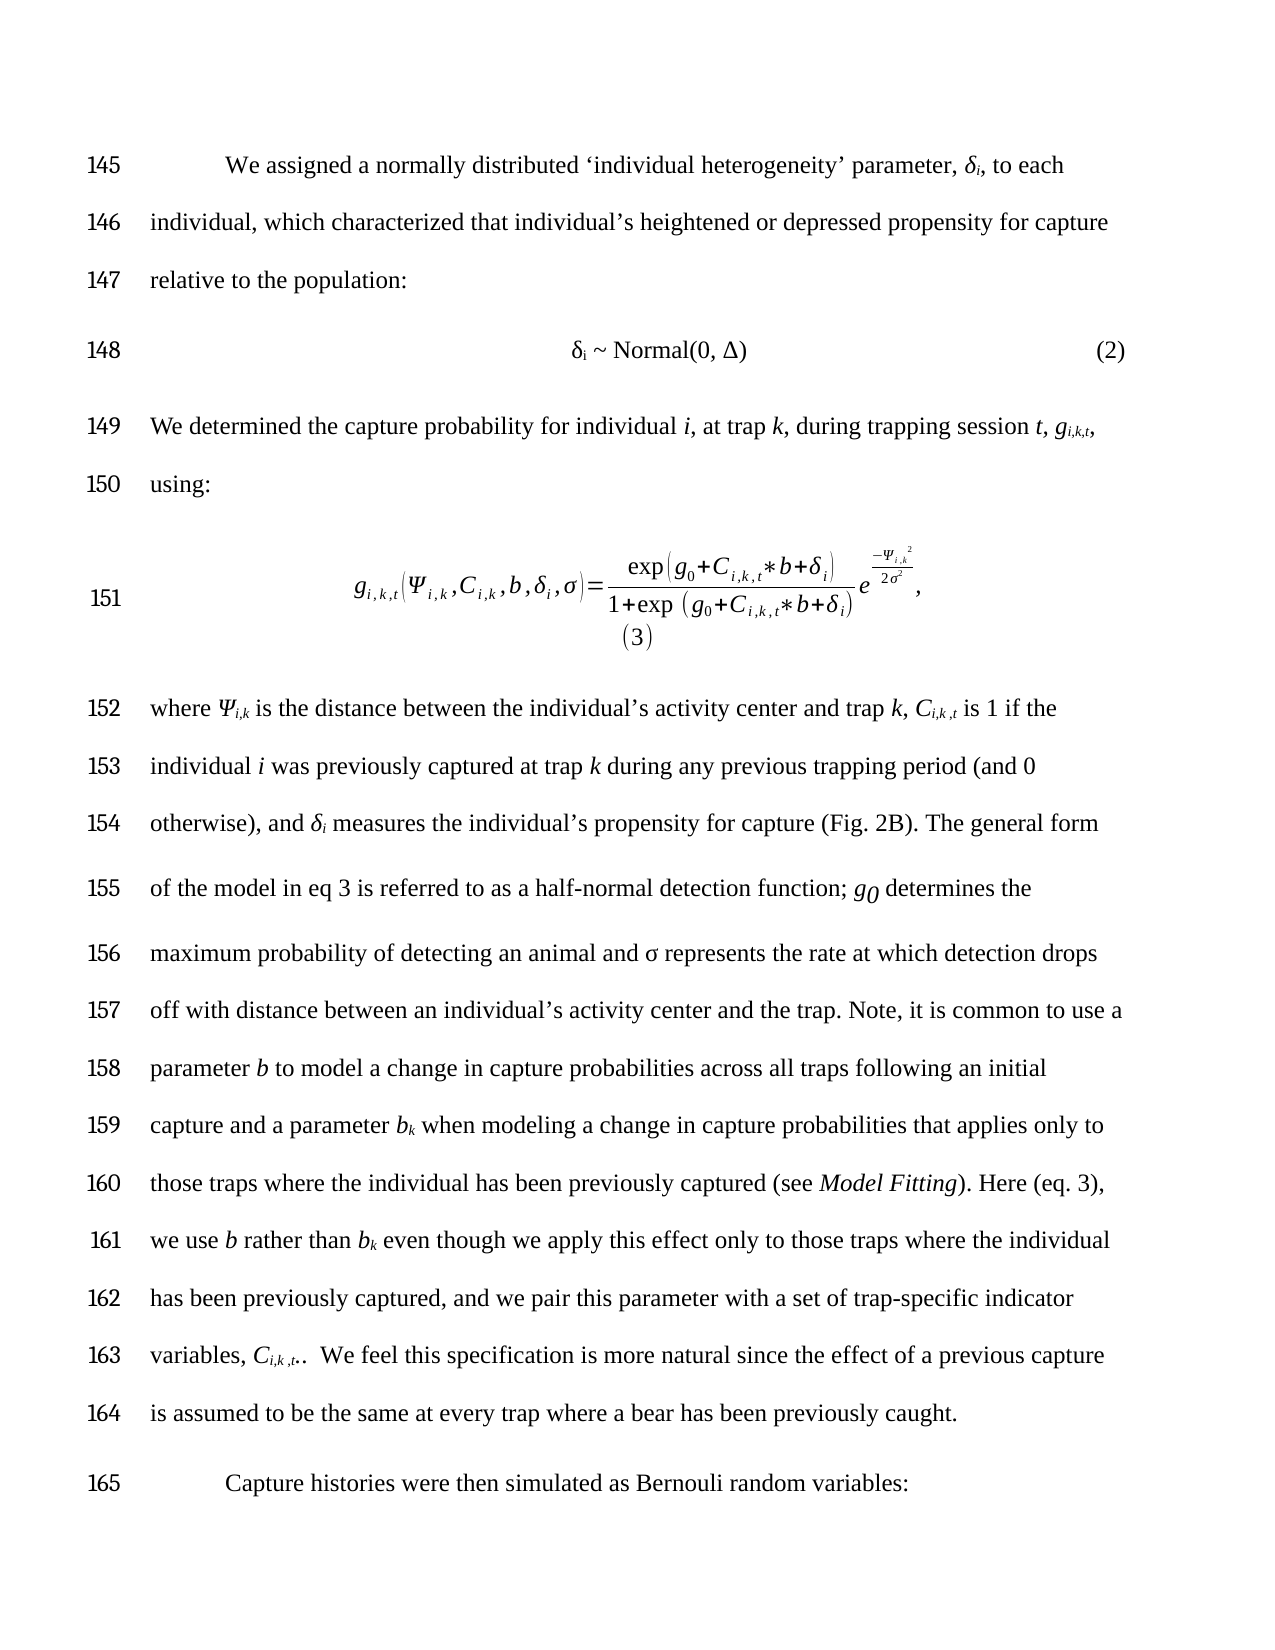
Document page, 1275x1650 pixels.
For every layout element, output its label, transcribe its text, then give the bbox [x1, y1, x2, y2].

text Capture histories were then simulated as Bernouli random variables: [150, 1468, 1125, 1496]
text We assigned a normally distributed ‘individual heterogeneity’ parameter, δi, to each individual, which characterized that individual’s heightened or depressed propensity for capture relative to the population: [150, 150, 1125, 294]
text δi ~ Normal(0, Δ) (2) [150, 335, 1125, 364]
text We determined the capture probability for individual i, at trap k, during trapping session t, gi,k,t, using: [150, 411, 1125, 497]
text where Ψi,k is the distance between the individual’s activity center and trap k, Ci,k ,t is 1 if the individual i was previously captured at trap k during any previous trapping period (and 0 otherwise), and δi measures the individual’s propensity for capture (Fig. 2B). The general form of the model in eq 3 is referred to as a half-normal detection function; g0 determines the maximum probability of detecting an animal and σ represents the rate at which detection drops off with distance between an individual’s activity center and the trap. Note, it is common to use a parameter b to model a change in capture probabilities across all traps following an initial capture and a parameter bk when modeling a change in capture probabilities that applies only to those traps where the individual has been previously captured (see Model Fitting). Here (eq. 3), we use b rather than bk even though we apply this effect only to those traps where the individual has been previously captured, and we pair this parameter with a set of trap-specific indicator variables, Ci,k ,t.. We feel this specification is more natural since the effect of a previous capture is assumed to be the same at every trap where a bear has been previously caught. [150, 693, 1125, 1426]
